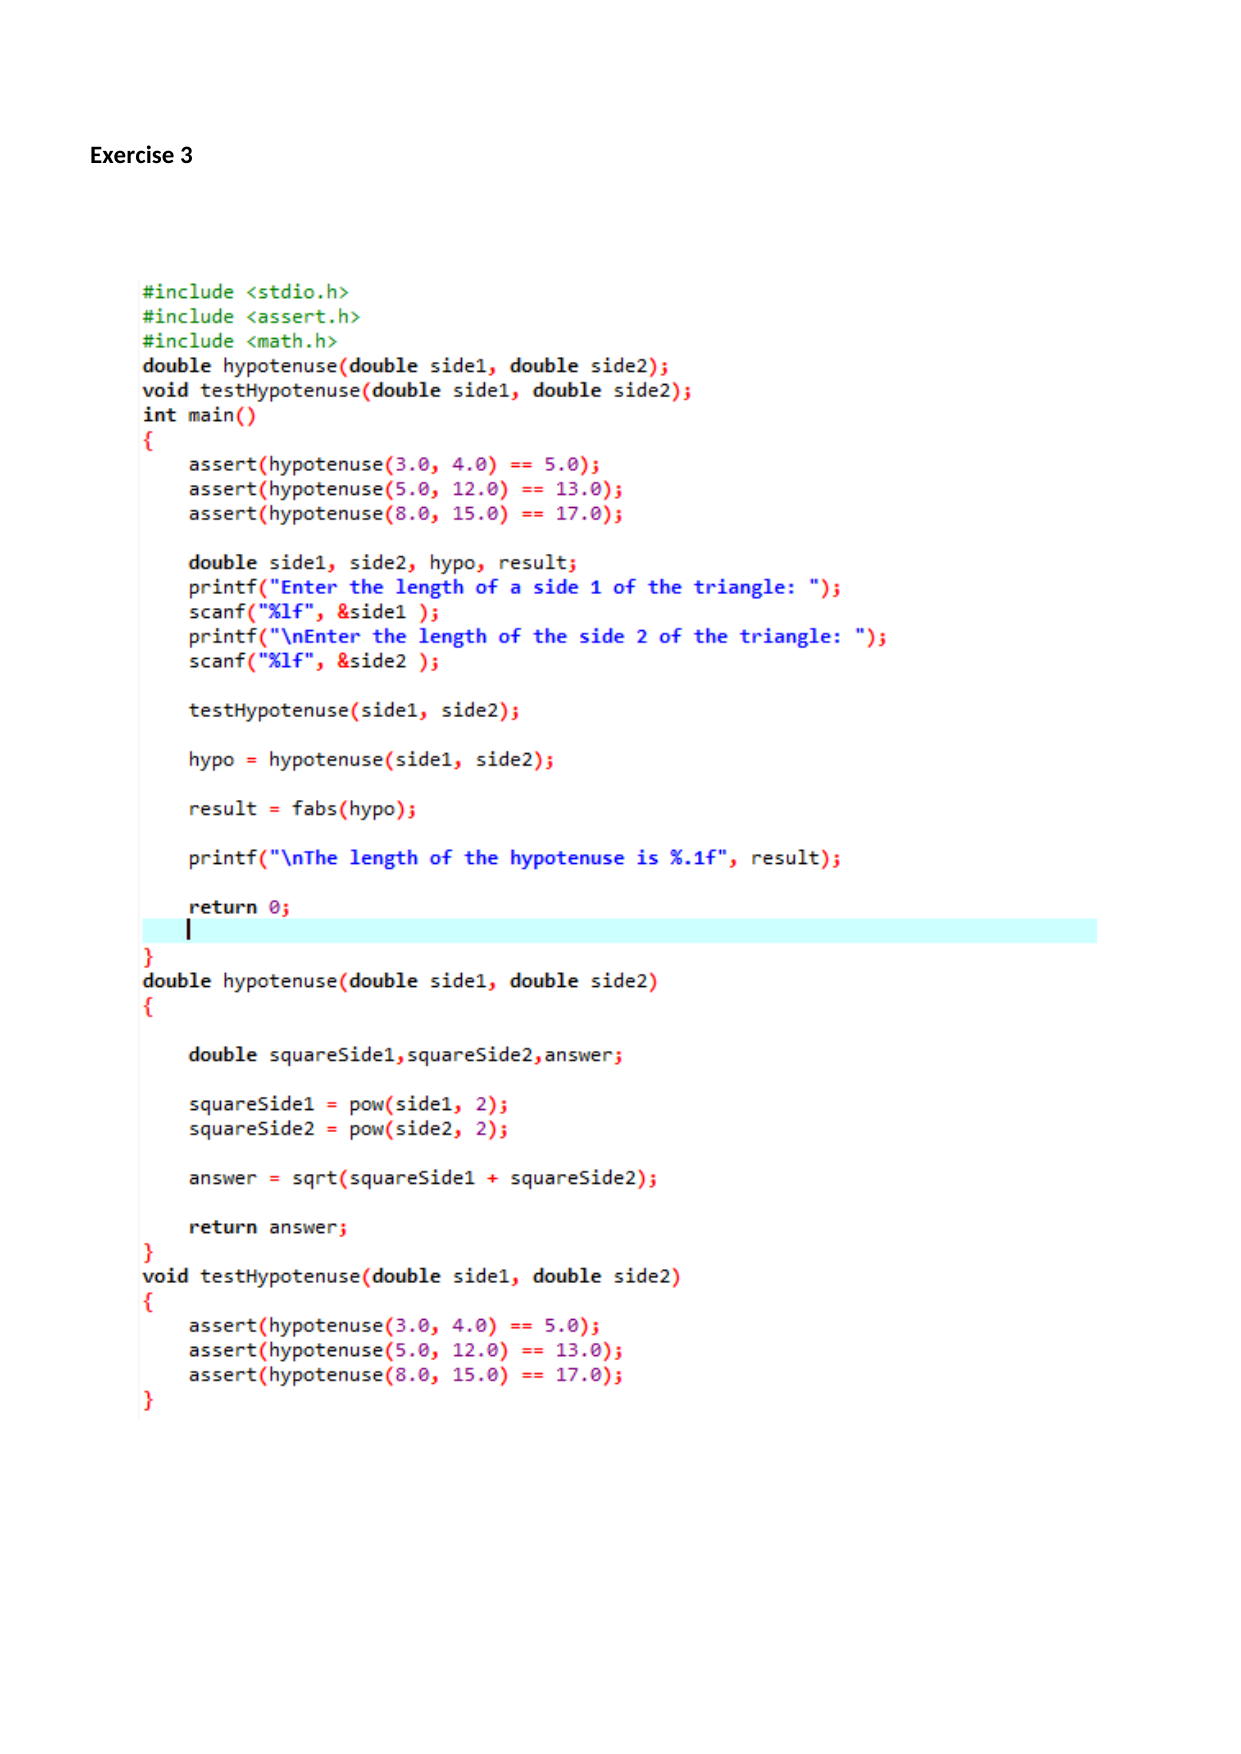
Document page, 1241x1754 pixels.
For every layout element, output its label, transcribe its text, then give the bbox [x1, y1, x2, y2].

picture [138, 279, 1097, 1420]
text Exercise 3 [90, 139, 1150, 170]
